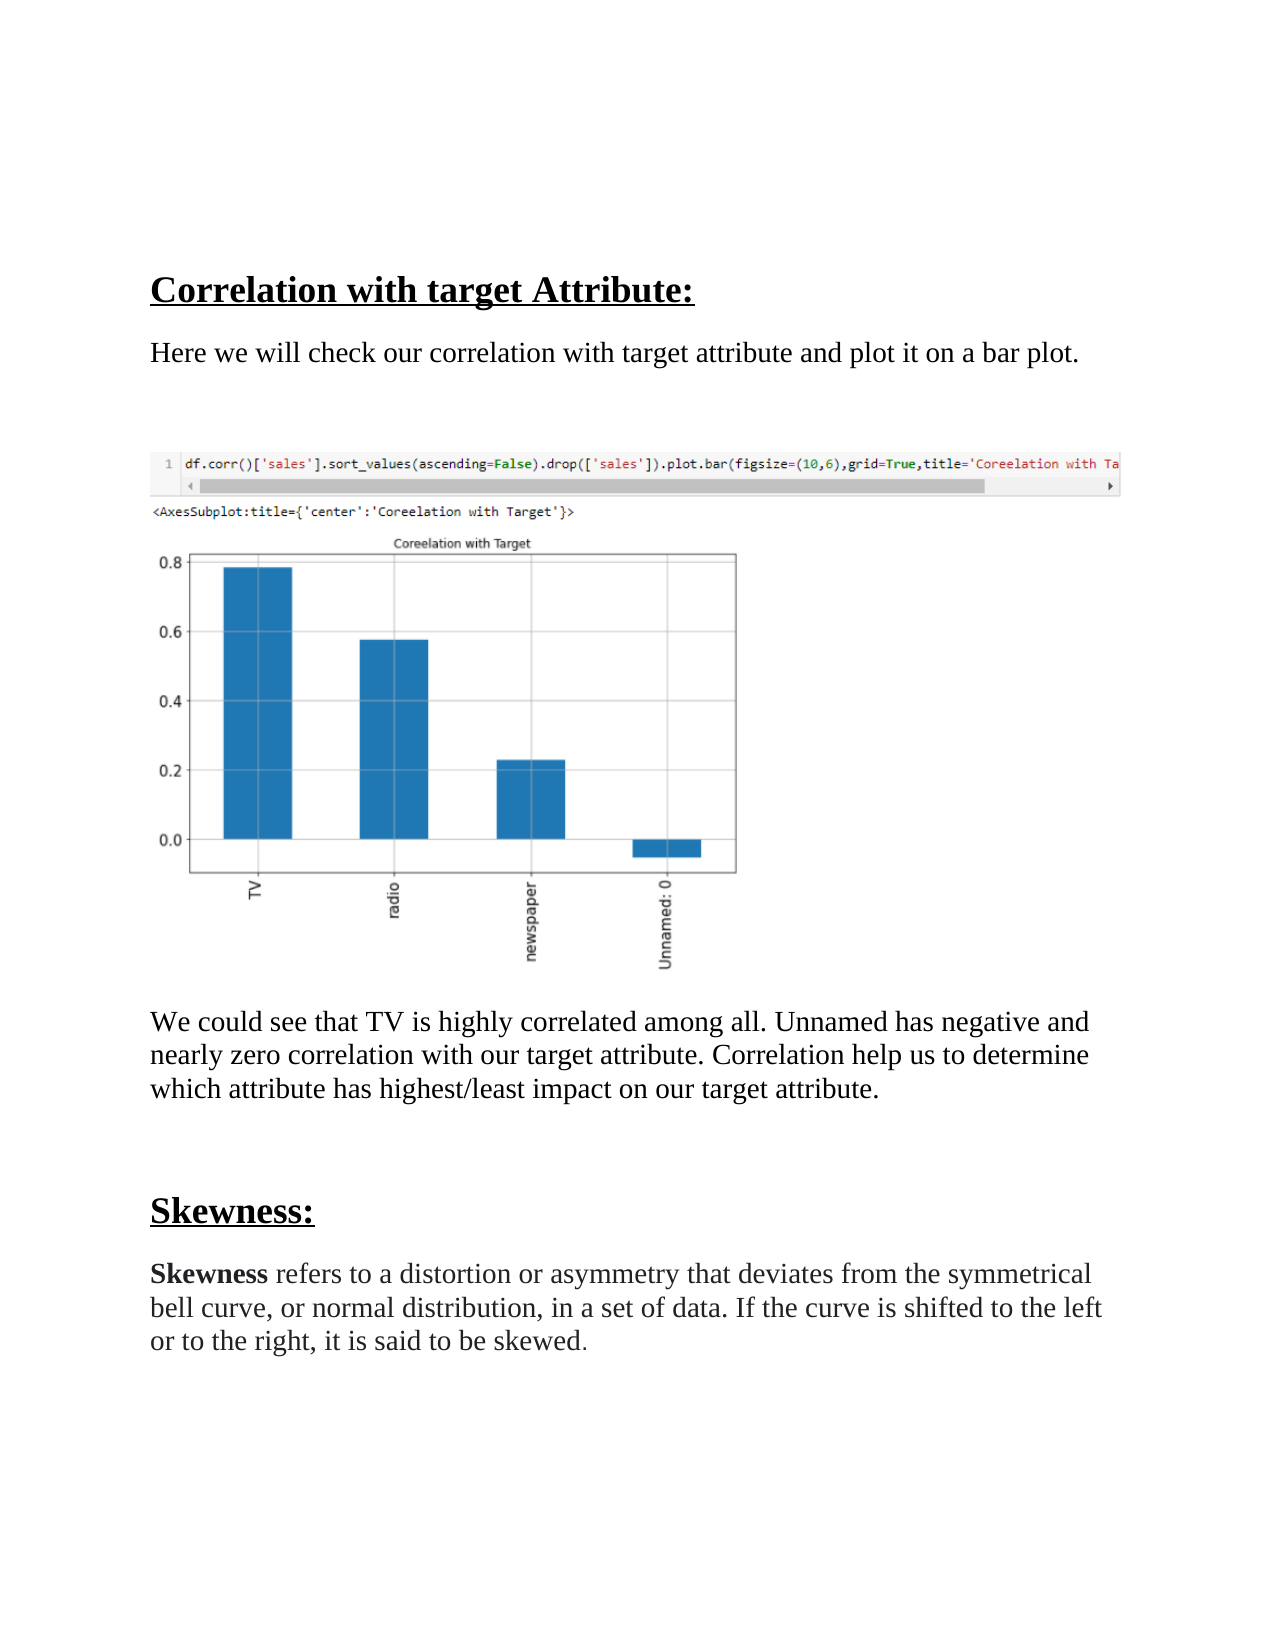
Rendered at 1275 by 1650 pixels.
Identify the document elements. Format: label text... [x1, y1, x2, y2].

text Skewness: [150, 1188, 1125, 1231]
text Correlation with target Attribute: [150, 267, 1125, 310]
text We could see that TV is highly correlated among all. Unnamed has negative and nearly zero correlation with our target attribute. Correlation help us to determine which attribute has highest/least impact on our target attribute. [150, 1004, 1125, 1104]
picture [150, 452, 1125, 979]
text Here we will check our correlation with target attribute and plot it on a bar plot. [150, 335, 1125, 369]
text Skewness refers to a distortion or asymmetry that deviates from the symmetrical bell curve, or normal distribution, in a set of data. If the curve is shifted to the left or to the right, it is said to be skewed. [581, 1256, 1125, 1357]
